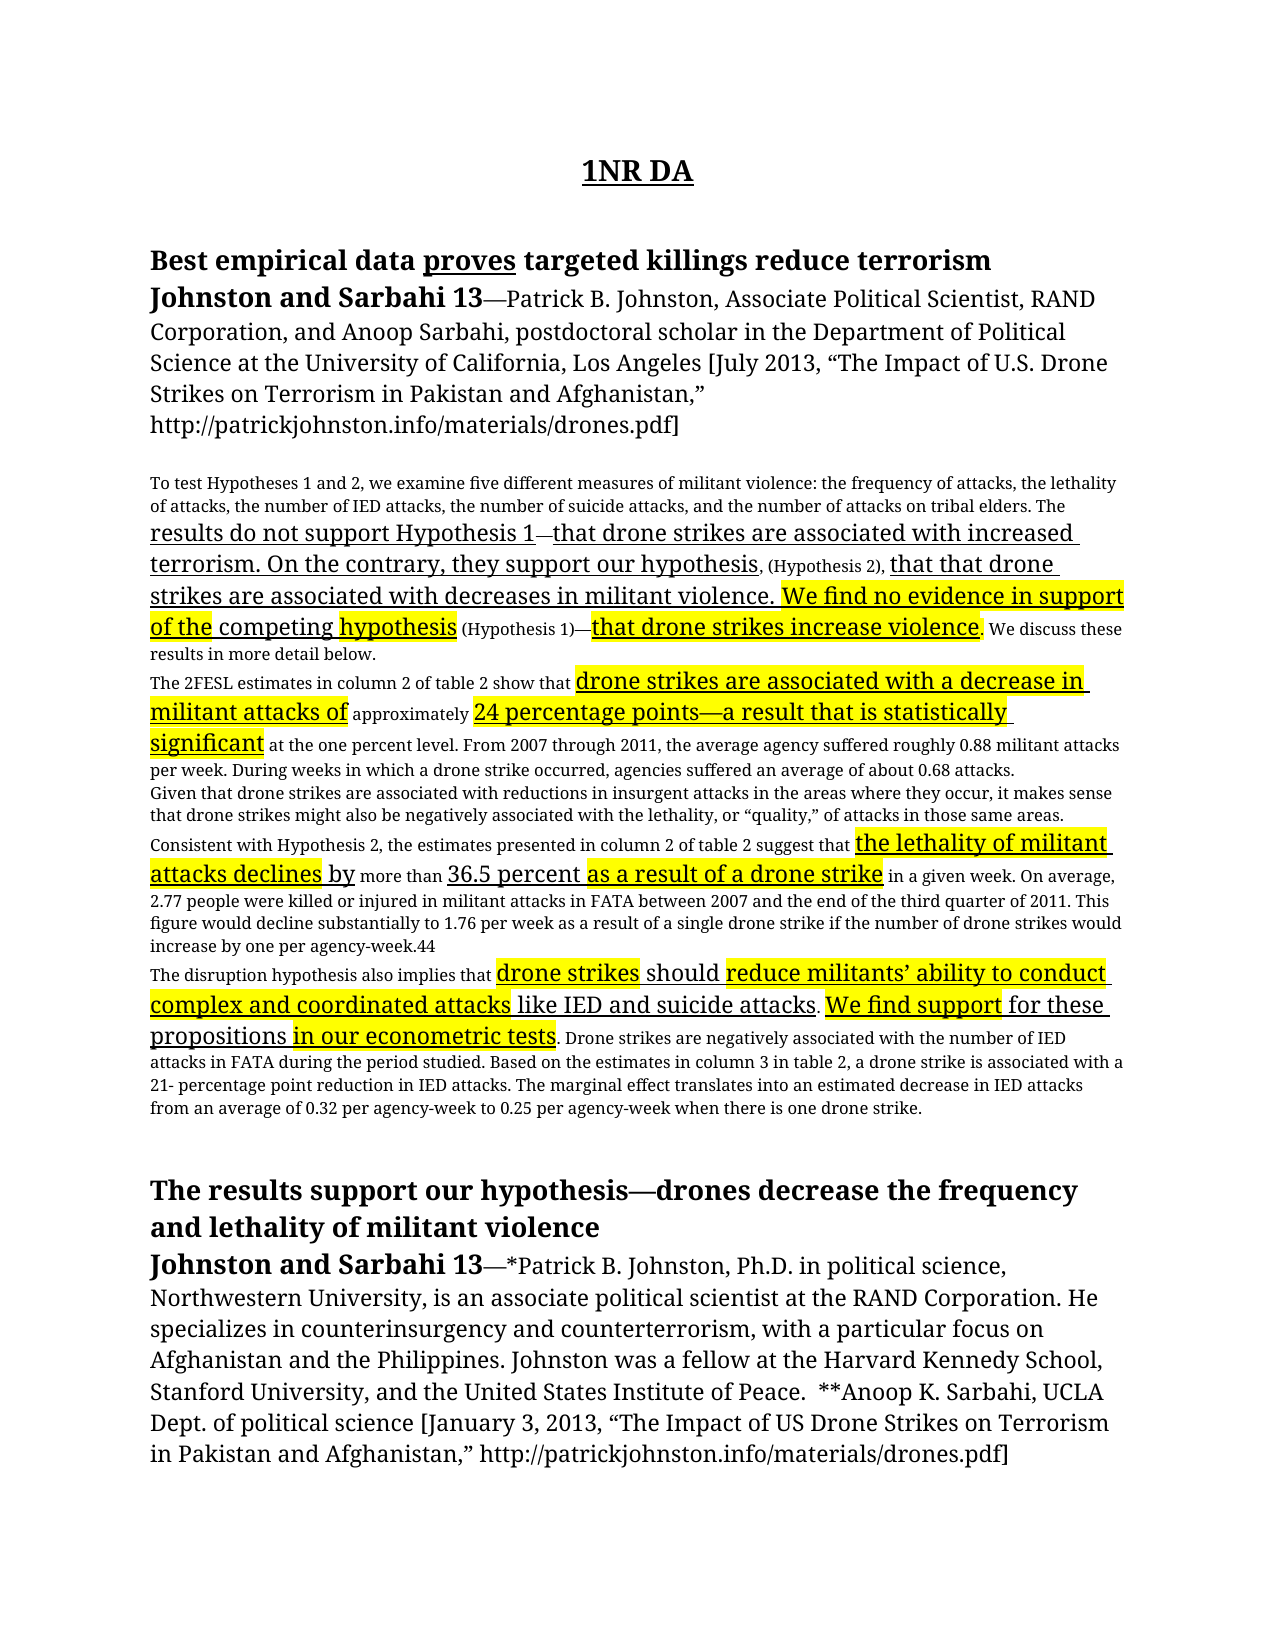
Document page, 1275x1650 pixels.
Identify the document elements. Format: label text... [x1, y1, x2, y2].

text 1NR DA [150, 150, 1125, 190]
text Johnston and Sarbahi 13—*Patrick B. Johnston, Ph.D. in political science, Northwestern University, is an associate political scientist at the RAND Corporation. He specializes in counterinsurgency and counterterrorism, with a particular focus on Afghanistan and the Philippines. Johnston was a fellow at the Harvard Kennedy School, Stanford University, and the United States Institute of Peace. **Anoop K. Sarbahi, UCLA Dept. of political science [January 3, 2013, “The Impact of US Drone Strikes on Terrorism in Pakistan and Afghanistan,” http://patrickjohnston.info/materials/drones.pdf] [150, 1245, 1125, 1469]
text Best empirical data proves targeted killings reduce terrorism [150, 242, 1125, 279]
text To test Hypotheses 1 and 2, we examine five different measures of militant violence: the frequency of attacks, the lethality of attacks, the number of IED attacks, the number of suicide attacks, and the number of attacks on tribal elders. The results do not support Hypothesis 1—that drone strikes are associated with increased terrorism. On the contrary, they support our hypothesis, (Hypothesis 2), that that drone strikes are associated with decreases in militant violence. We find no evidence in support of the competing hypothesis (Hypothesis 1)—that drone strikes increase violence. We discuss these results in more detail below. [150, 472, 1125, 665]
text Given that drone strikes are associated with reductions in insurgent attacks in the areas where they occur, it makes sense that drone strikes might also be negatively associated with the lethality, or “quality,” of attacks in those same areas. Consistent with Hypothesis 2, the estimates presented in column 2 of table 2 suggest that the lethality of militant attacks declines by more than 36.5 percent as a result of a drone strike in a given week. On average, 2.77 people were killed or injured in militant attacks in FATA between 2007 and the end of the third quarter of 2011. This figure would decline substantially to 1.76 per week as a result of a single drone strike if the number of drone strikes would increase by one per agency-week.44 [150, 781, 1125, 957]
text The 2FESL estimates in column 2 of table 2 show that drone strikes are associated with a decrease in militant attacks of approximately 24 percentage points—a result that is statistically significant at the one percent level. From 2007 through 2011, the average agency suffered roughly 0.88 militant attacks per week. During weeks in which a drone strike occurred, agencies suffered an average of about 0.68 attacks. [150, 665, 1125, 781]
text The results support our hypothesis—drones decrease the frequency and lethality of militant violence [150, 1171, 1125, 1245]
text Johnston and Sarbahi 13—Patrick B. Johnston, Associate Political Scientist, RAND Corporation, and Anoop Sarbahi, postdoctoral scholar in the Department of Political Science at the University of California, Los Angeles [July 2013, “The Impact of U.S. Drone Strikes on Terrorism in Pakistan and Afghanistan,” http://patrickjohnston.info/materials/drones.pdf] [150, 279, 1125, 441]
text The disruption hypothesis also implies that drone strikes should reduce militants’ ability to conduct complex and coordinated attacks like IED and suicide attacks. We find support for these propositions in our econometric tests. Drone strikes are negatively associated with the number of IED attacks in FATA during the period studied. Based on the estimates in column 3 in table 2, a drone strike is associated with a 21- percentage point reduction in IED attacks. The marginal effect translates into an estimated decrease in IED attacks from an average of 0.32 per agency-week to 0.25 per agency-week when there is one drone strike. [150, 957, 1125, 1119]
